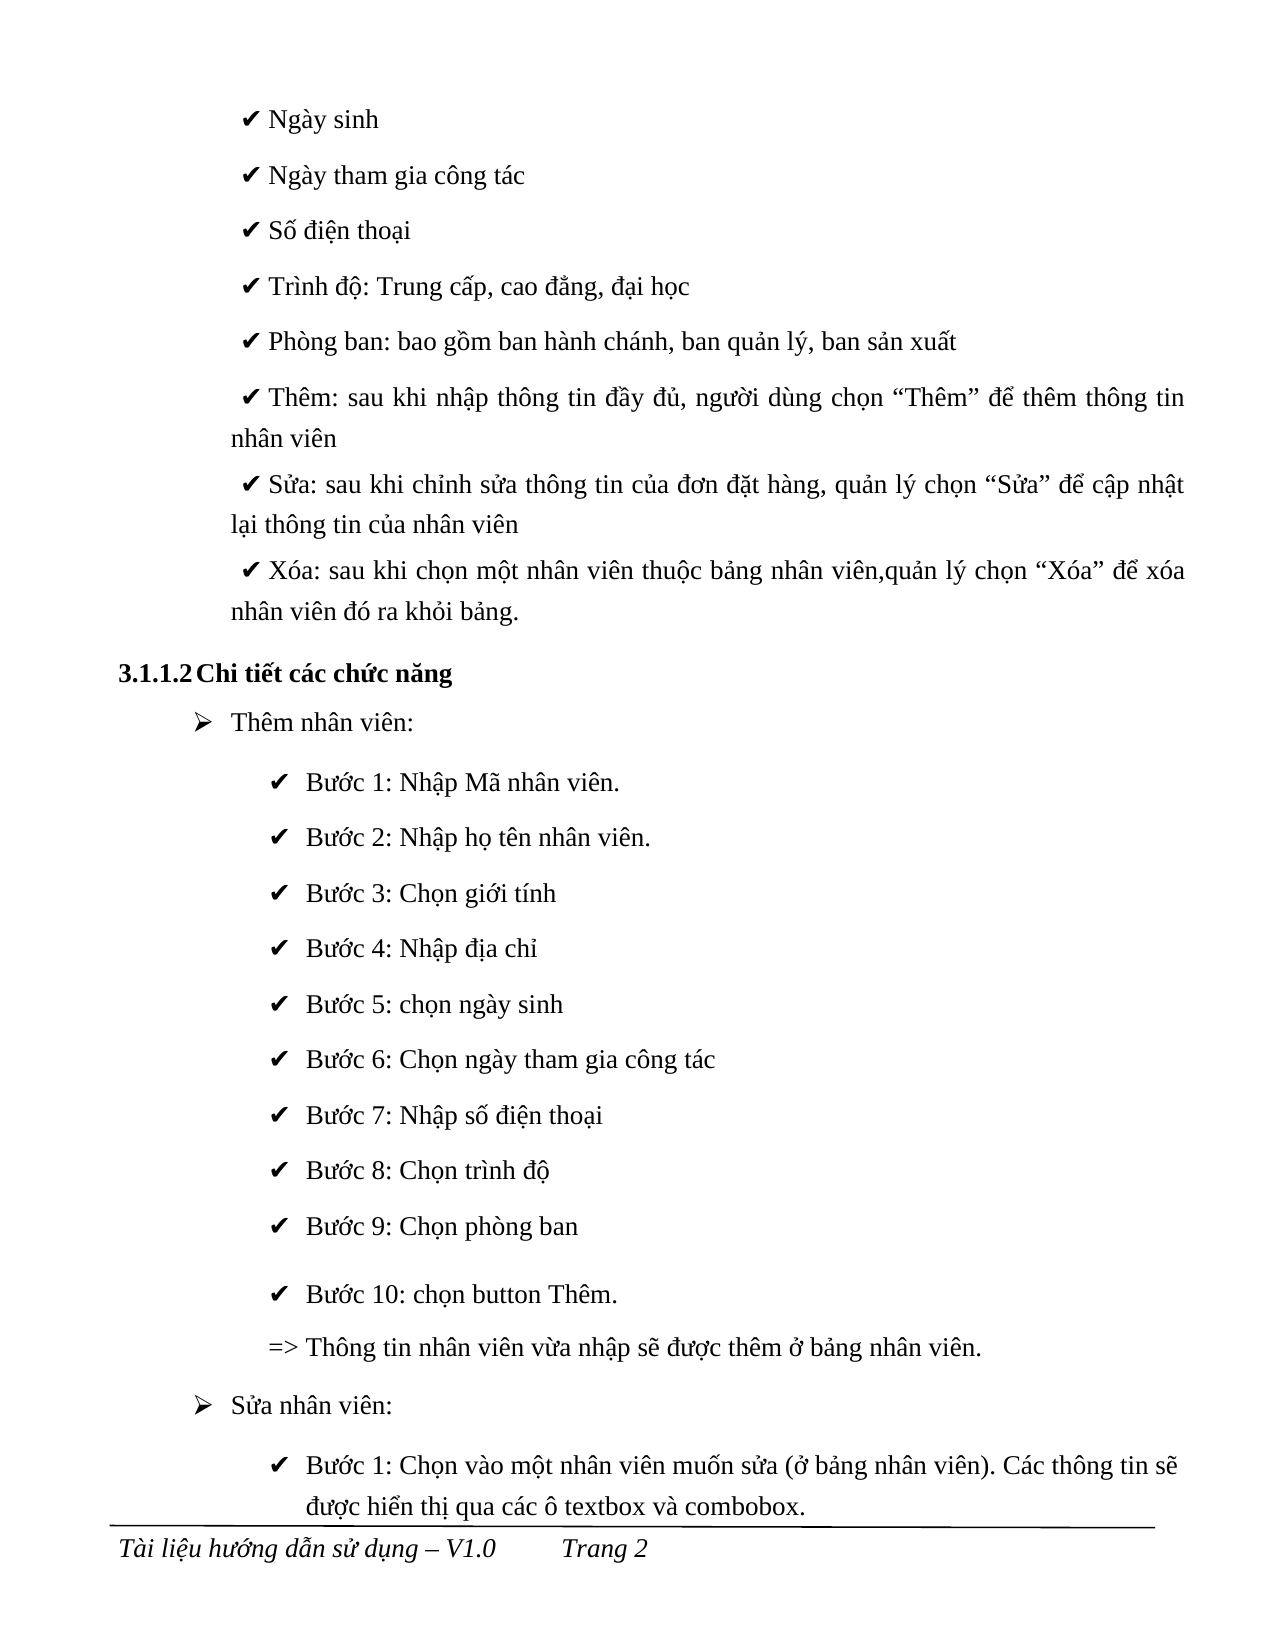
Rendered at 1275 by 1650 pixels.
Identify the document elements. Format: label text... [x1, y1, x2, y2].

list Bước 1: Chọn vào một nhân viên muốn sửa (ở bảng nhân viên). Các thông tin sẽ được hiển thị qua các ô textbox và combobox. [268, 1434, 1186, 1521]
list Bước 8: Chọn trình độ [268, 1139, 1186, 1195]
list Bước 9: Chọn phòng ban [268, 1195, 1186, 1251]
list Bước 6: Chọn ngày tham gia công tác [268, 1028, 1186, 1084]
list Xóa: sau khi chọn một nhân viên thuộc bảng nhân viên,quản lý chọn “Xóa” để xóa nhân viên đó ra khỏi bảng. [231, 539, 1186, 626]
list Bước 7: Nhập số điện thoại [268, 1084, 1186, 1139]
list Thêm: sau khi nhập thông tin đầy đủ, người dùng chọn “Thêm” để thêm thông tin nhân viên [231, 366, 1186, 453]
list Bước 5: chọn ngày sinh [268, 973, 1186, 1028]
list Bước 2: Nhập họ tên nhân viên. [268, 806, 1186, 862]
list Ngày sinh [231, 89, 1186, 144]
list Thêm nhân viên: [193, 691, 1186, 746]
list Bước 3: Chọn giới tính [268, 862, 1186, 917]
list Bước 1: Nhập Mã nhân viên. [268, 751, 1186, 806]
list Bước 4: Nhập địa chỉ [268, 917, 1186, 973]
list Bước 10: chọn button Thêm. [268, 1263, 1186, 1318]
list Phòng ban: bao gồm ban hành chánh, ban quản lý, ban sản xuất [231, 311, 1186, 366]
list Sửa: sau khi chỉnh sửa thông tin của đơn đặt hàng, quản lý chọn “Sửa” để cập nhật lại thông tin của nhân viên [231, 453, 1186, 539]
list Ngày tham gia công tác [231, 144, 1186, 200]
list Chi tiết các chức năng [118, 657, 1186, 688]
list Sửa nhân viên: [193, 1375, 1186, 1430]
text => Thông tin nhân viên vừa nhập sẽ được thêm ở bảng nhân viên. [231, 1331, 1186, 1362]
list Số điện thoại [231, 200, 1186, 255]
list Trình độ: Trung cấp, cao đẳng, đại học [231, 255, 1186, 311]
